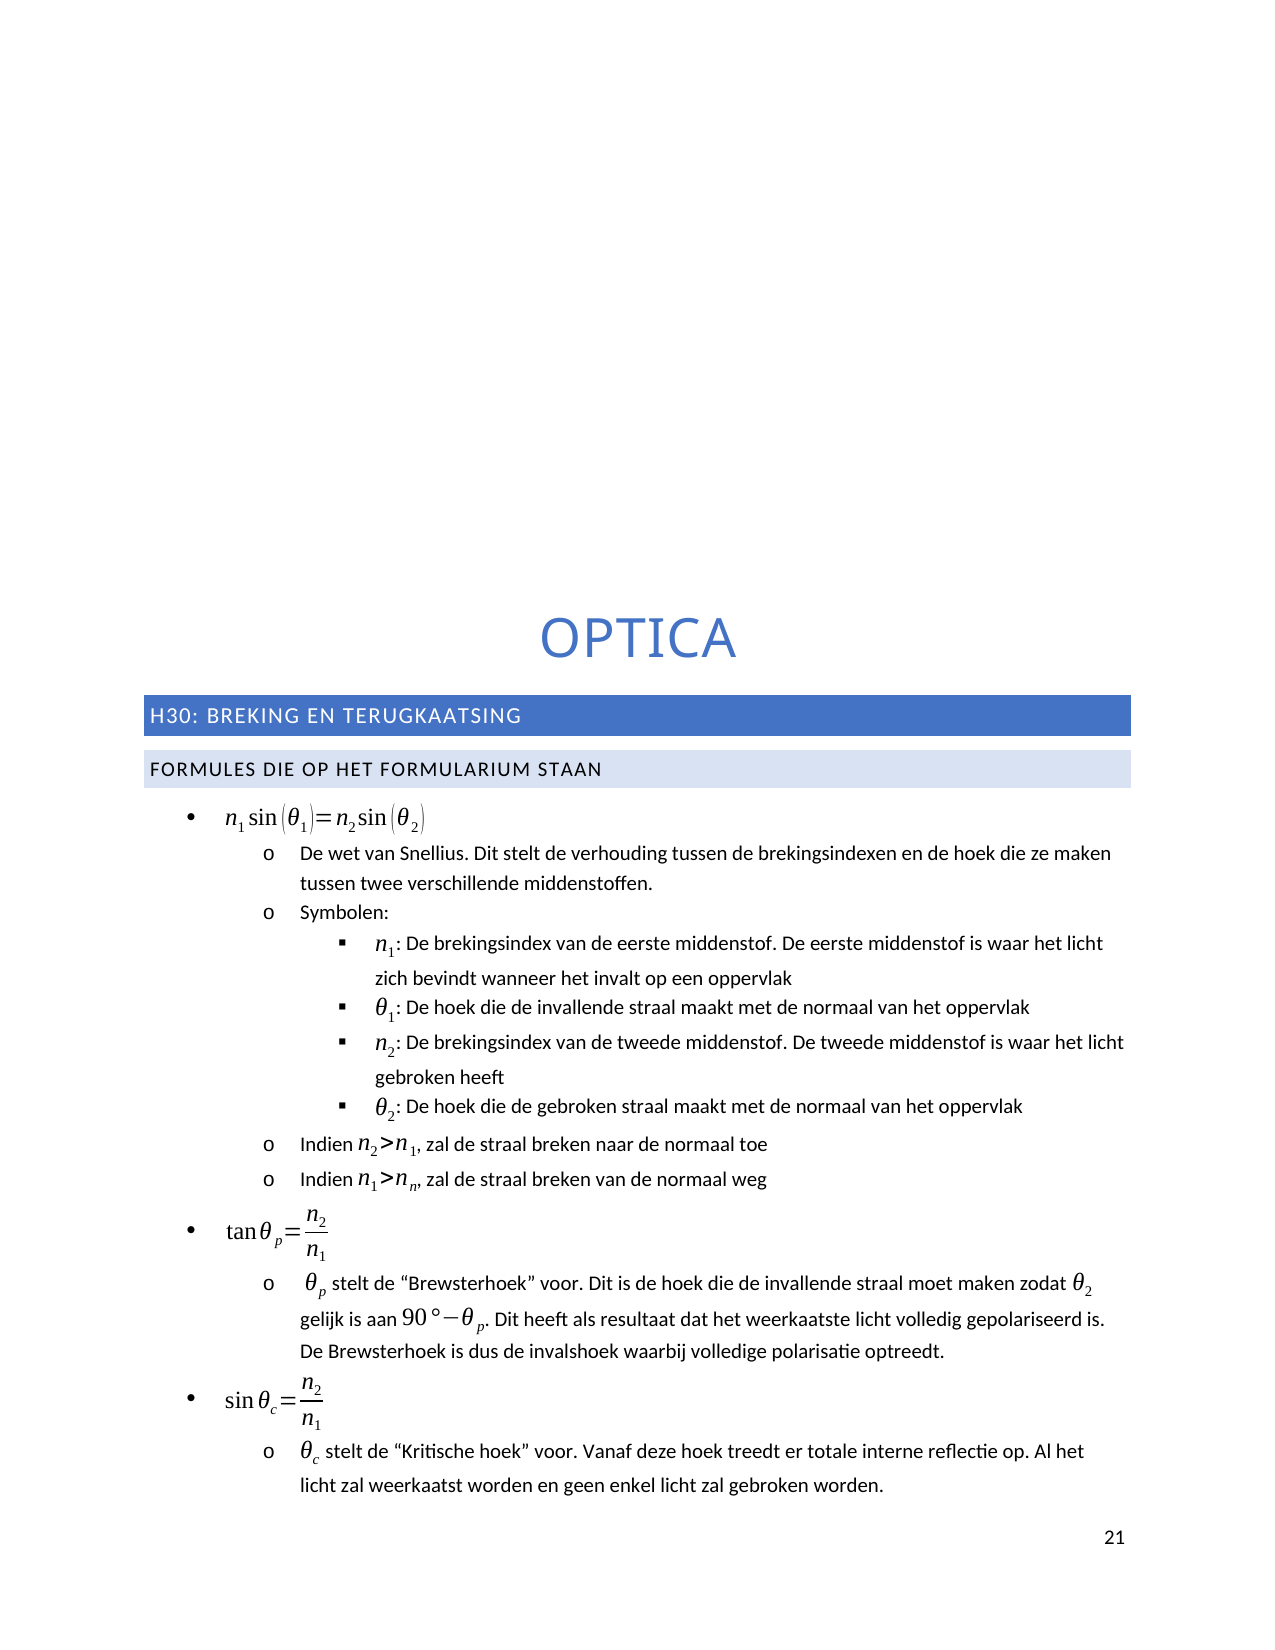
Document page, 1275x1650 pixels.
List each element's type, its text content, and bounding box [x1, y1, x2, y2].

list Indien , zal de straal breken van de normaal weg [262, 1164, 1125, 1195]
list : De hoek die de gebroken straal maakt met de normaal van het oppervlak [337, 1093, 1125, 1125]
list : De brekingsindex van de eerste middenstof. De eerste middenstof is waar het licht zich bevindt wanneer het invalt op een oppervlak [337, 930, 1125, 990]
list Indien , zal de straal breken naar de normaal toe [262, 1128, 1125, 1160]
list Symbolen: [262, 899, 1125, 926]
subtitle Formules die op het formularium staan [150, 757, 1125, 782]
list : De brekingsindex van de tweede middenstof. De tweede middenstof is waar het licht gebroken heeft [337, 1029, 1125, 1089]
subtitle H30: Breking en terugkaatsing [150, 701, 1125, 729]
list De wet van Snellius. Dit stelt de verhouding tussen de brekingsindexen en de hoek die ze maken tussen twee verschillende middenstoffen. [262, 840, 1125, 896]
list stelt de “Brewsterhoek” voor. Dit is de hoek die de invallende straal moet maken zodat gelijk is aan . Dit heeft als resultaat dat het weerkaatste licht volledig gepolariseerd is. De Brewsterhoek is dus de invalshoek waarbij volledige polarisatie optreedt. [262, 1268, 1125, 1364]
list : De hoek die de invallende straal maakt met de normaal van het oppervlak [337, 994, 1125, 1025]
list stelt de “Kritische hoek” voor. Vanaf deze hoek treedt er totale interne reflectie op. Al het licht zal weerkaatst worden en geen enkel licht zal gebroken worden. [262, 1437, 1125, 1497]
title OPTICA [150, 600, 1125, 674]
